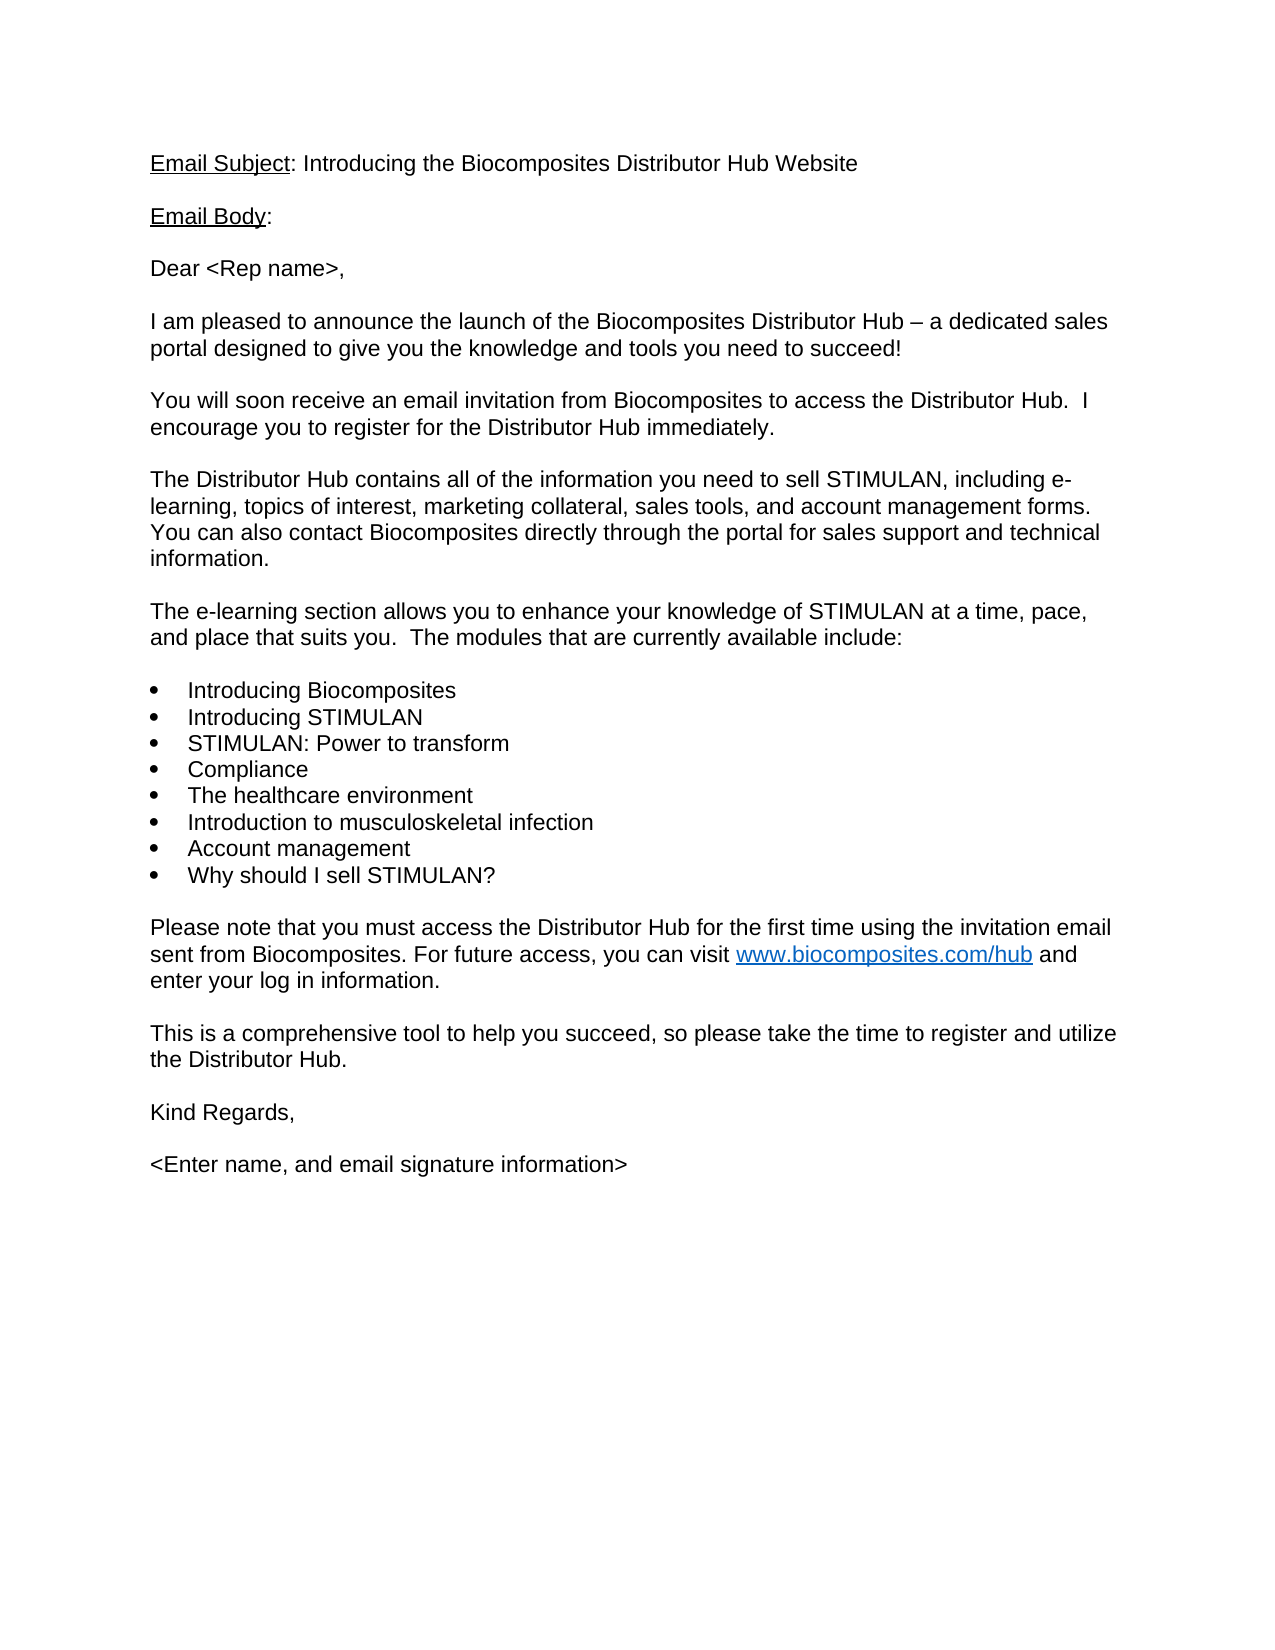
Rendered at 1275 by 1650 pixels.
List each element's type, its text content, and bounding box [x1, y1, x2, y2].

text Please note that you must access the Distributor Hub for the first time using the invitation email sent from Biocomposites. For future access, you can visit www.biocomposites.com/hub and enter your log in information. [150, 914, 1125, 993]
list STIMULAN: Power to transform [150, 730, 1125, 756]
text <Enter name, and email signature information> [150, 1151, 1125, 1178]
text You will soon receive an email invitation from Biocomposites to access the Distributor Hub. I encourage you to register for the Distributor Hub immediately. [150, 387, 1125, 440]
text Email Subject: Introducing the Biocomposites Distributor Hub Website [150, 150, 1125, 176]
list Compliance [150, 756, 1125, 782]
list The healthcare environment [150, 782, 1125, 809]
list Why should I sell STIMULAN? [150, 862, 1125, 888]
text I am pleased to announce the launch of the Biocomposites Distributor Hub – a dedicated sales portal designed to give you the knowledge and tools you need to succeed! [150, 308, 1125, 361]
text Email Body: [150, 203, 1125, 229]
list Introducing Biocomposites [150, 677, 1125, 703]
list Introduction to musculoskeletal infection [150, 809, 1125, 835]
text This is a comprehensive tool to help you succeed, so please take the time to register and utilize the Distributor Hub. [150, 1020, 1125, 1072]
text Dear <Rep name>, [150, 255, 1125, 282]
list Introducing STIMULAN [150, 703, 1125, 730]
text The e-learning section allows you to enhance your knowledge of STIMULAN at a time, pace, and place that suits you. The modules that are currently available include: [150, 598, 1125, 651]
list Account management [150, 835, 1125, 862]
text The Distributor Hub contains all of the information you need to sell STIMULAN, including e-learning, topics of interest, marketing collateral, sales tools, and account management forms. You can also contact Biocomposites directly through the portal for sales support and technical information. [150, 466, 1125, 572]
text Kind Regards, [150, 1099, 1125, 1125]
